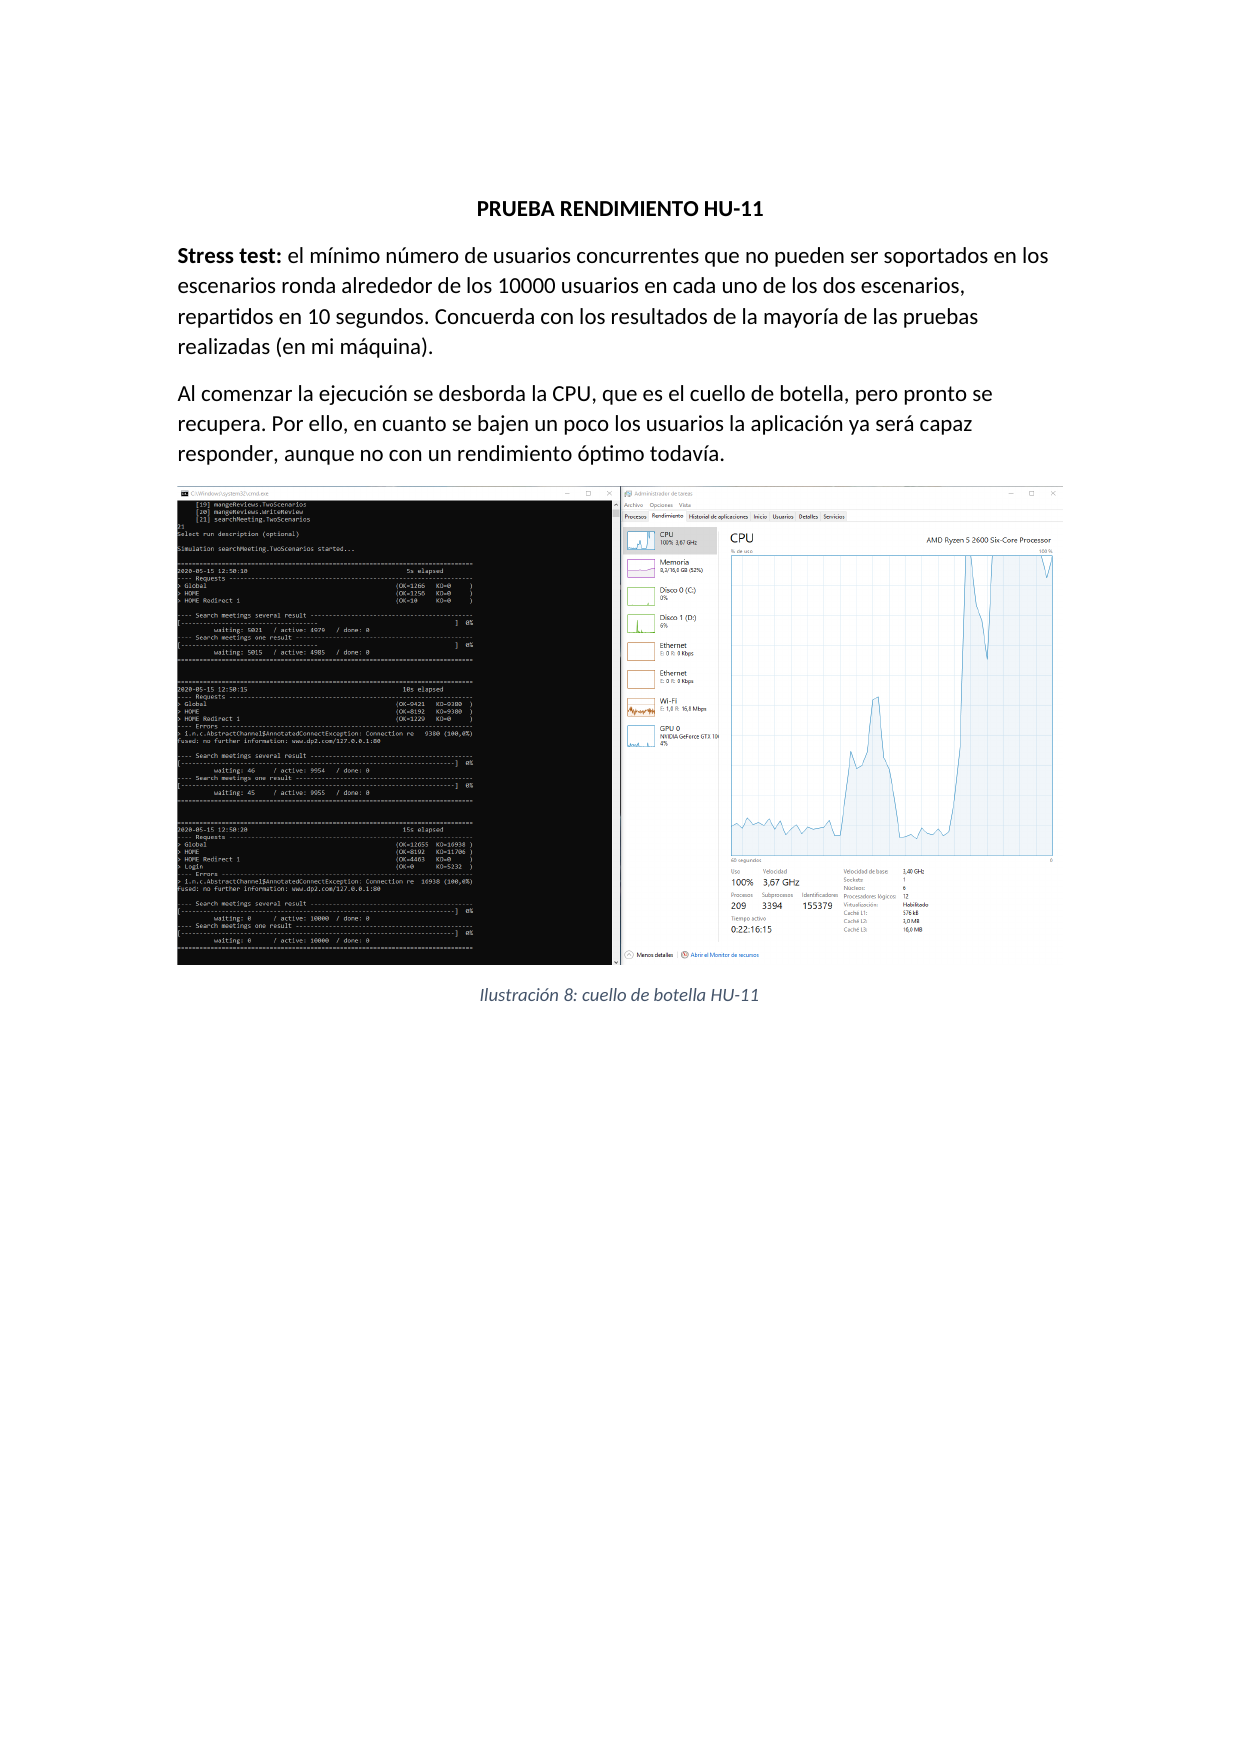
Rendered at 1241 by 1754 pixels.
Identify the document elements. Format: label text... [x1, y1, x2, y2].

text PRUEBA RENDIMIENTO HU-11 [177, 194, 1063, 222]
text Stress test: el mínimo número de usuarios concurrentes que no pueden ser soportados en los escenarios ronda alrededor de los 10000 usuarios en cada uno de los dos escenarios, repartidos en 10 segundos. Concuerda con los resultados de la mayoría de las pruebas realizadas (en mi máquina). [177, 241, 1063, 360]
text Al comenzar la ejecución se desborda la CPU, que es el cuello de botella, pero pronto se recupera. Por ello, en cuanto se bajen un poco los usuarios la aplicación ya será capaz responder, aunque no con un rendimiento óptimo todavía. [177, 379, 1063, 467]
picture [177, 486, 1063, 965]
